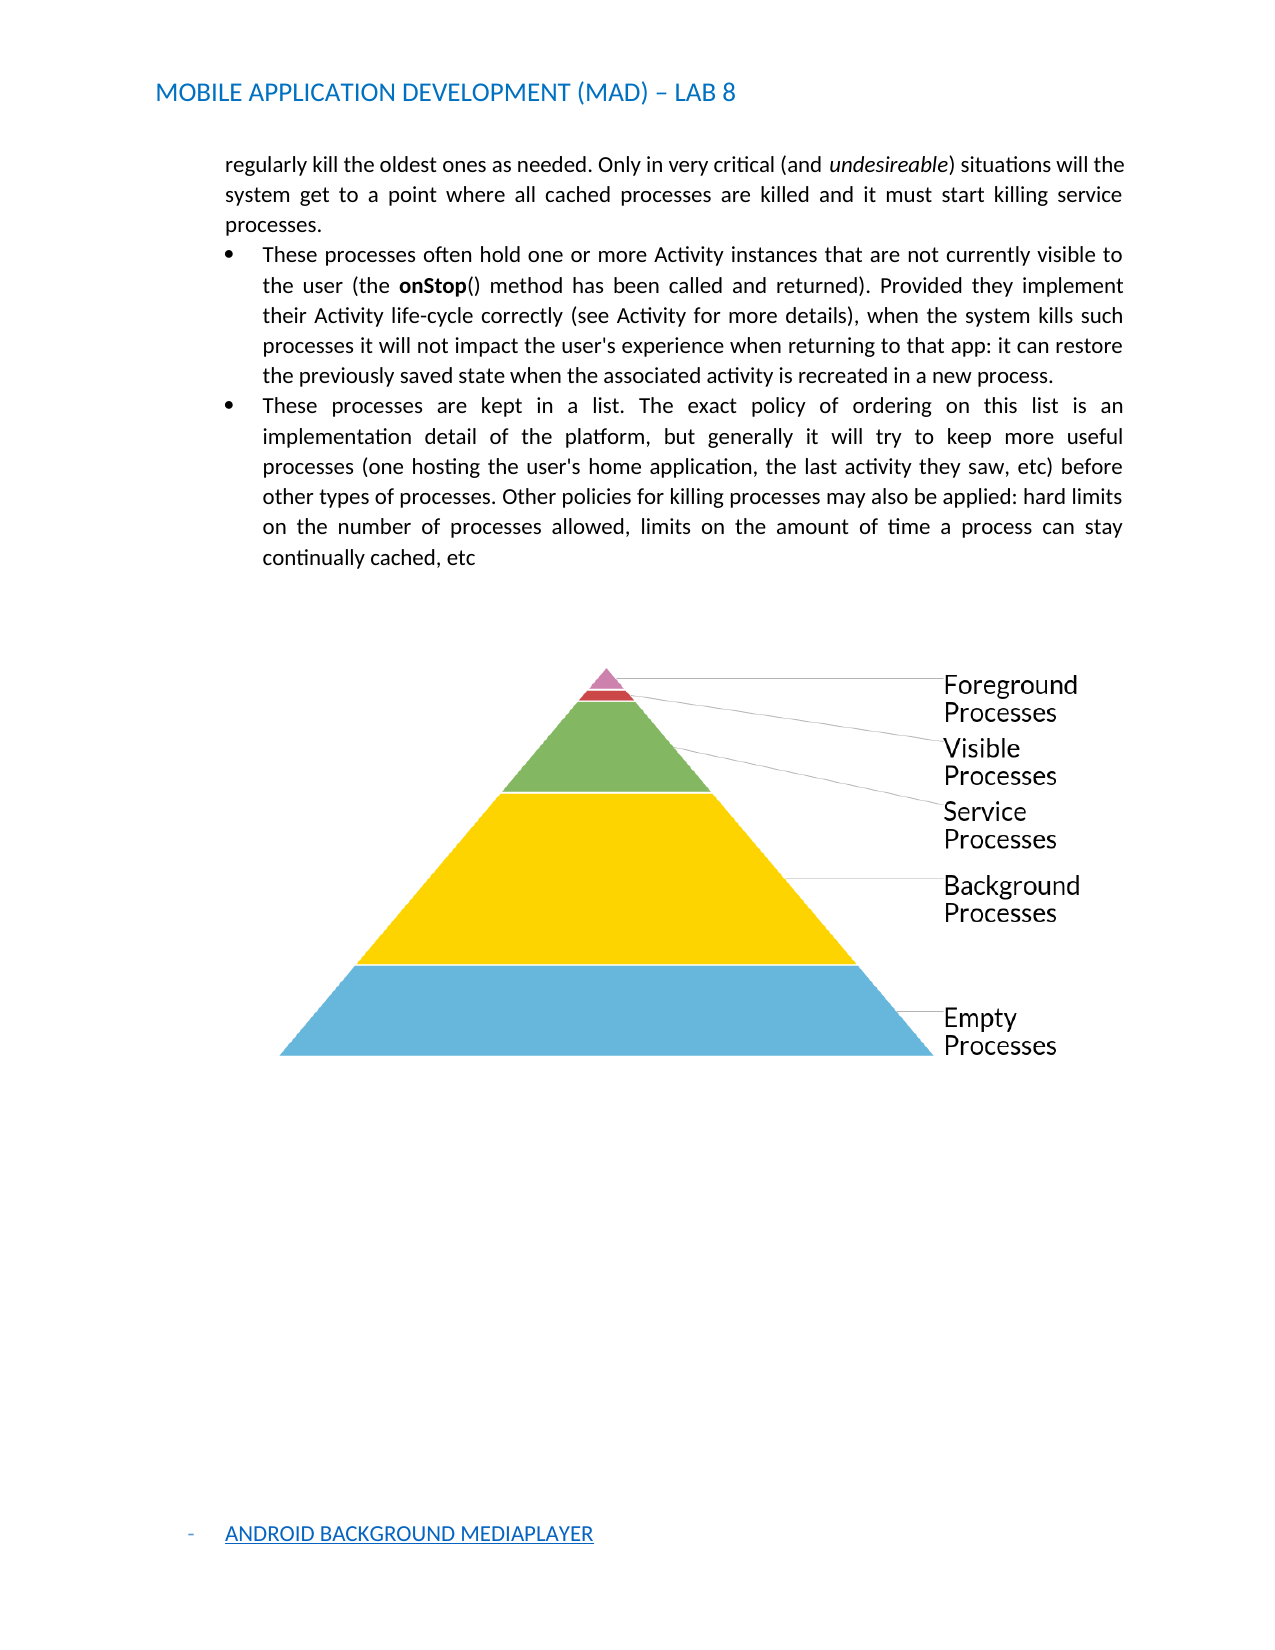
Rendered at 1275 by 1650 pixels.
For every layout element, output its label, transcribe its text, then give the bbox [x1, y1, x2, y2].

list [187, 150, 1125, 238]
picture [236, 658, 1143, 1061]
list These processes often hold one or more Activity instances that are not currently visible to the user (the onStop() method has been called and returned). Provided they implement their Activity life-cycle correctly (see Activity for more details), when the system kills such processes it will not impact the user's experience when returning to that app: it can restore the previously saved state when the associated activity is recreated in a new process. [225, 241, 1125, 389]
list These processes are kept in a list. The exact policy of ordering on this list is an implementation detail of the platform, but generally it will try to keep more useful processes (one hosting the user's home application, the last activity they saw, etc) before other types of processes. Other policies for killing processes may also be applied: hard limits on the number of processes allowed, limits on the amount of time a process can stay continually cached, etc [225, 392, 1125, 571]
